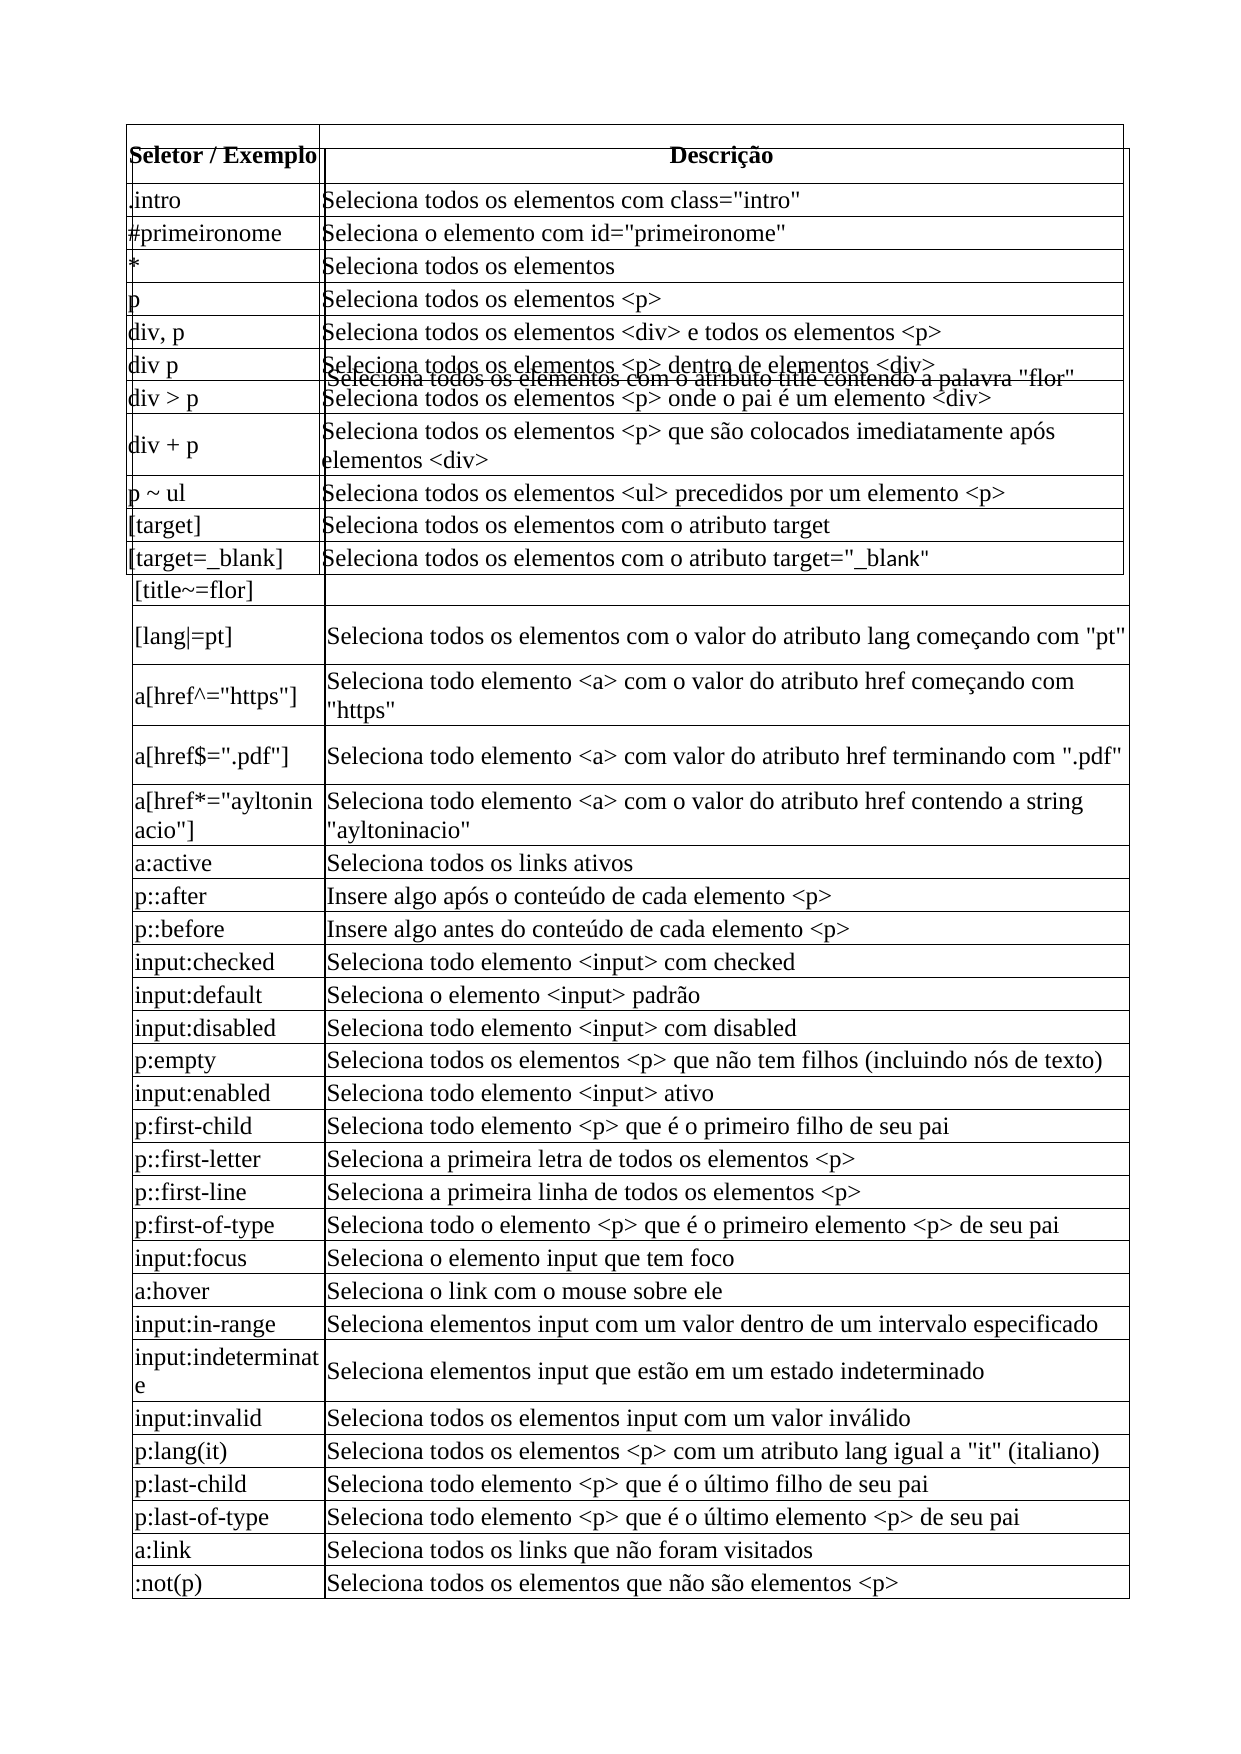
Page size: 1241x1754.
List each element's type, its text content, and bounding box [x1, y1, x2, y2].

table_cell Seleciona todos os elementos <p> que não tem filhos (incluindo nós de texto) [326, 1044, 1129, 1076]
table_cell p:first-child [133, 1110, 324, 1142]
table_cell p::after [133, 879, 324, 911]
table_cell [lang|=pt] [133, 606, 324, 664]
table_cell Seleciona todos os elementos <p> onde o pai é um elemento <div> [320, 381, 1123, 413]
table_cell p:last-child [133, 1468, 324, 1499]
table_cell input:disabled [133, 1011, 324, 1043]
table_cell [target] [127, 509, 319, 541]
table_cell Seleciona todos os links que não foram visitados [326, 1534, 1129, 1565]
table_cell Seleciona todos os elementos com o atributo target="_blank" [320, 542, 1123, 574]
table_cell a:hover [133, 1274, 324, 1306]
table_cell .intro [127, 184, 319, 216]
table_cell Seleciona todos os elementos <div> e todos os elementos <p> [320, 316, 1123, 347]
table_cell Seleciona todo elemento <a> com o valor do atributo href começando com "https" [326, 665, 1129, 725]
table_cell Seleciona todos os elementos com o atributo target [320, 509, 1123, 541]
table_cell Seleciona elementos input com um valor dentro de um intervalo especificado [326, 1307, 1129, 1339]
table_cell div, p [127, 316, 319, 347]
table_cell p::before [133, 912, 324, 944]
table_cell Seleciona todo elemento <input> com checked [326, 945, 1129, 977]
table_cell a:active [133, 846, 324, 878]
table_cell input:focus [133, 1241, 324, 1273]
table_cell Seleciona todos os elementos [320, 250, 1123, 282]
table_cell p ~ ul [127, 476, 319, 508]
table_cell input:invalid [133, 1402, 324, 1434]
table_cell div + p [127, 414, 319, 475]
table_cell #primeironome [127, 217, 319, 249]
table_cell Seleciona todo elemento <a> com o valor do atributo href contendo a string "ayltoninacio" [326, 785, 1129, 845]
table_cell Seleciona elementos input que estão em um estado indeterminado [326, 1340, 1129, 1401]
table_cell p:empty [133, 1044, 324, 1076]
table_cell input:enabled [133, 1077, 324, 1109]
table_cell Seleciona todos os elementos <p> com um atributo lang igual a "it" (italiano) [326, 1435, 1129, 1467]
table_cell a[href$=".pdf"] [133, 726, 324, 784]
table_cell Seleciona todos os elementos que não são elementos <p> [326, 1566, 1129, 1598]
table_cell Seleciona o elemento com id="primeironome" [320, 217, 1123, 249]
table_cell Seleciona a primeira linha de todos os elementos <p> [326, 1176, 1129, 1207]
table_cell Seleciona todos os elementos com o valor do atributo lang começando com "pt" [326, 606, 1129, 664]
table_cell Seleciona todos os elementos <ul> precedidos por um elemento <p> [320, 476, 1123, 508]
table_cell Seleciona todo o elemento <p> que é o primeiro elemento <p> de seu pai [326, 1209, 1129, 1240]
table_cell div p [127, 349, 319, 380]
table_cell p::first-line [133, 1176, 324, 1207]
table_cell Seleciona o elemento <input> padrão [326, 978, 1129, 1010]
table_cell p [127, 283, 319, 314]
table_cell Insere algo após o conteúdo de cada elemento <p> [326, 879, 1129, 911]
table_cell :not(p) [133, 1566, 324, 1598]
table_cell a[href*="ayltoninacio"] [133, 785, 324, 845]
table_cell p:lang(it) [133, 1435, 324, 1467]
table_cell Seleciona o link com o mouse sobre ele [326, 1274, 1129, 1306]
table_cell * [127, 250, 319, 282]
table_cell p:last-of-type [133, 1501, 324, 1532]
table_cell a:link [133, 1534, 324, 1565]
table_cell p::first-letter [133, 1143, 324, 1174]
table_cell Seleciona a primeira letra de todos os elementos <p> [326, 1143, 1129, 1174]
table_cell input:checked [133, 945, 324, 977]
table_header Descrição [320, 125, 1123, 183]
table_cell Seleciona o elemento input que tem foco [326, 1241, 1129, 1273]
table_cell [target=_blank] [127, 542, 319, 574]
table_cell Seleciona todo elemento <input> ativo [326, 1077, 1129, 1109]
table_cell Seleciona todo elemento <p> que é o primeiro filho de seu pai [326, 1110, 1129, 1142]
table_cell a[href^="https"] [133, 665, 324, 725]
table_cell p:first-of-type [133, 1209, 324, 1240]
table_cell Seleciona todos os links ativos [326, 846, 1129, 878]
table_cell Seleciona todo elemento <p> que é o último elemento <p> de seu pai [326, 1501, 1129, 1532]
table_cell Seleciona todo elemento <p> que é o último filho de seu pai [326, 1468, 1129, 1499]
table_cell input:indeterminate [133, 1340, 324, 1401]
table_cell Seleciona todos os elementos <p> que são colocados imediatamente após elementos <div> [320, 414, 1123, 475]
table_cell div > p [127, 381, 319, 413]
table_cell Seleciona todos os elementos input com um valor inválido [326, 1402, 1129, 1434]
table_cell input:in-range [133, 1307, 324, 1339]
table_cell Seleciona todos os elementos com class="intro" [320, 184, 1123, 216]
table_header [title~=flor] [133, 575, 324, 605]
table_cell Seleciona todo elemento <a> com valor do atributo href terminando com ".pdf" [326, 726, 1129, 784]
table_header Seletor / Exemplo [127, 125, 319, 183]
table_cell Insere algo antes do conteúdo de cada elemento <p> [326, 912, 1129, 944]
table_cell Seleciona todos os elementos <p> [320, 283, 1123, 314]
table_cell Seleciona todos os elementos <p> dentro de elementos <div> [320, 349, 1123, 380]
table_cell input:default [133, 978, 324, 1010]
table_cell Seleciona todo elemento <input> com disabled [326, 1011, 1129, 1043]
table_header Seleciona todos os elementos com o atributo title contendo a palavra "flor" [326, 149, 1129, 605]
